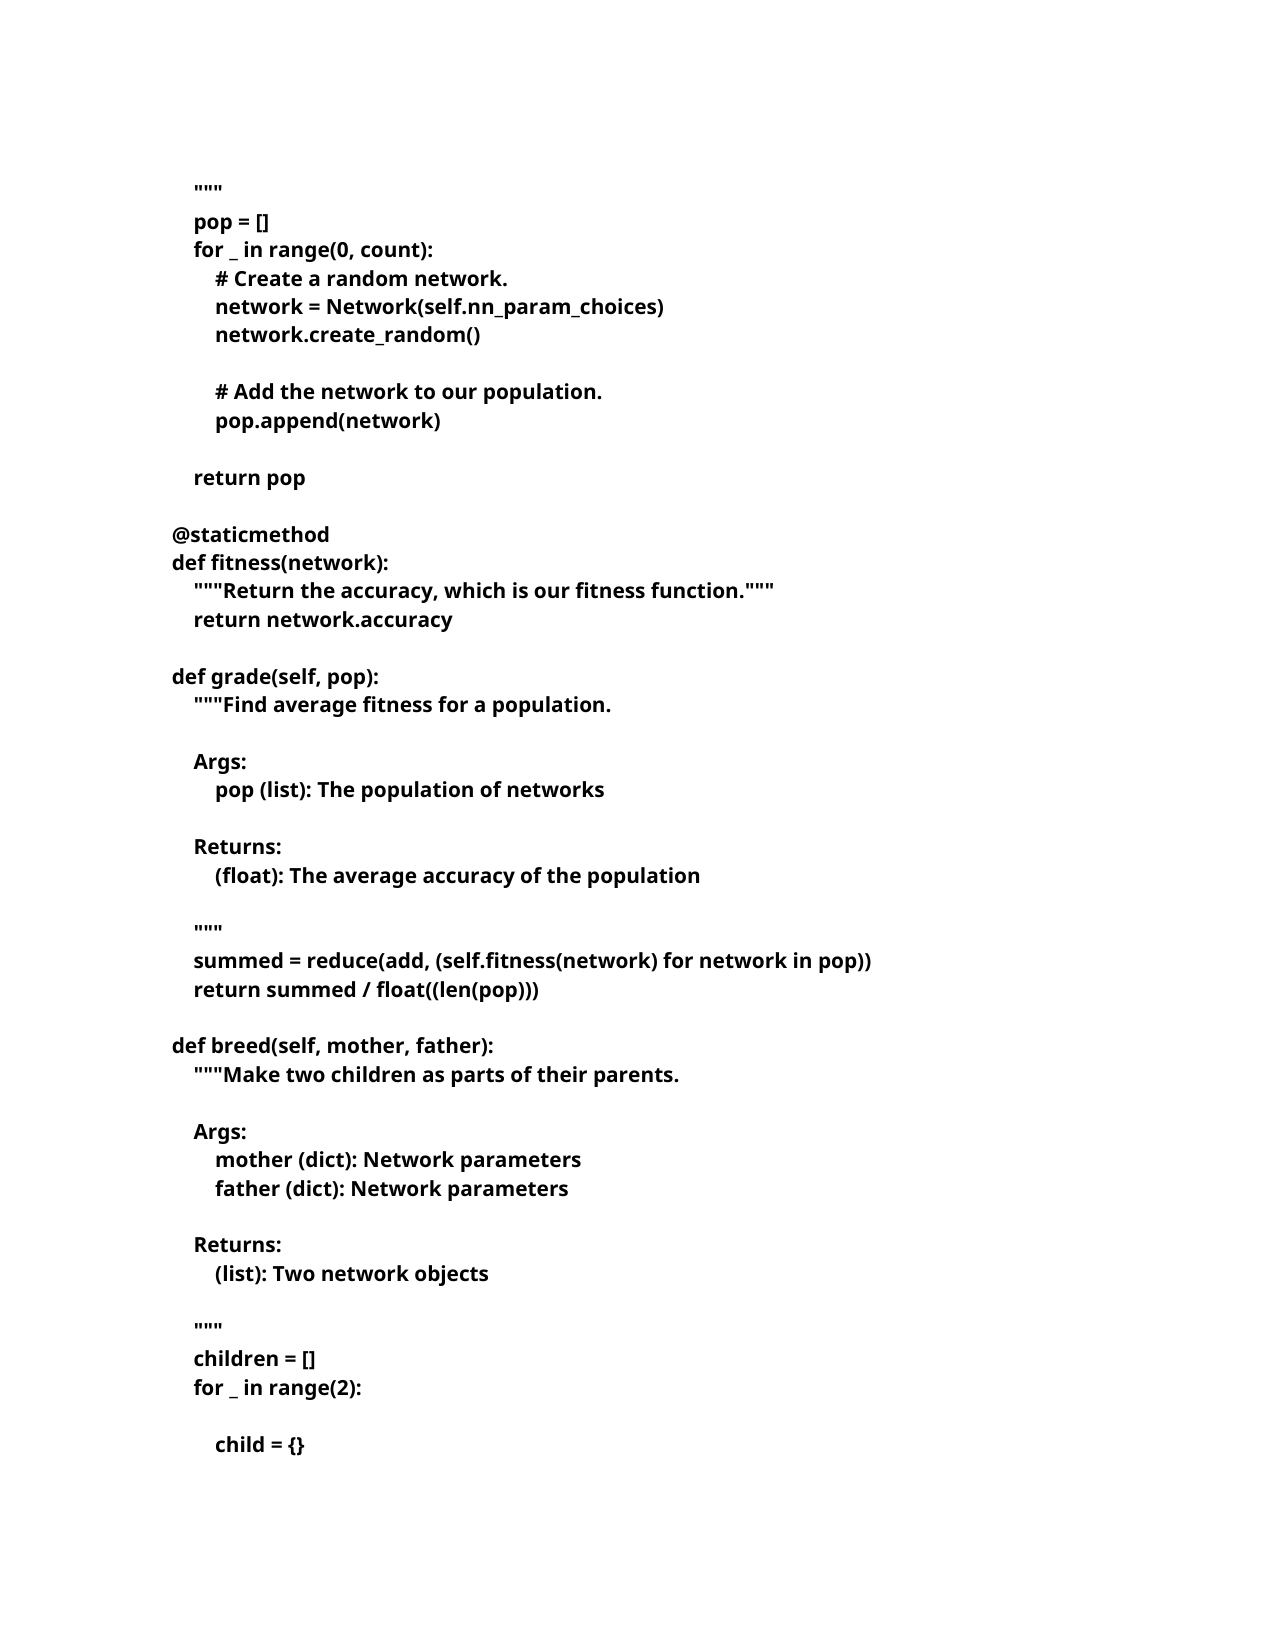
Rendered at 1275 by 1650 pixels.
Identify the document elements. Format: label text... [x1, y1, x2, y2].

text def breed(self, mother, father): [150, 1032, 1125, 1060]
text """ [150, 1316, 1125, 1344]
text Returns: [150, 832, 1125, 861]
text pop.append(network) [150, 406, 1125, 434]
text (float): The average accuracy of the population [150, 861, 1125, 889]
text network.create_random() [150, 321, 1125, 349]
text return summed / float((len(pop))) [150, 975, 1125, 1003]
text for _ in range(0, count): [150, 235, 1125, 264]
text Returns: [150, 1231, 1125, 1259]
text Args: [150, 747, 1125, 776]
text def grade(self, pop): [150, 662, 1125, 690]
text """ [150, 178, 1125, 207]
text network = Network(self.nn_param_choices) [150, 292, 1125, 321]
text @staticmethod [150, 520, 1125, 548]
text return pop [150, 463, 1125, 491]
text # Create a random network. [150, 264, 1125, 292]
text summed = reduce(add, (self.fitness(network) for network in pop)) [150, 946, 1125, 975]
text Args: [150, 1117, 1125, 1145]
text child = {} [150, 1430, 1125, 1458]
text for _ in range(2): [150, 1373, 1125, 1401]
text """Find average fitness for a population. [150, 690, 1125, 719]
text # Add the network to our population. [150, 377, 1125, 406]
text """Return the accuracy, which is our fitness function.""" [150, 577, 1125, 605]
text pop = [] [150, 207, 1125, 235]
text return network.accuracy [150, 605, 1125, 633]
text father (dict): Network parameters [150, 1174, 1125, 1202]
text mother (dict): Network parameters [150, 1145, 1125, 1174]
text """ [150, 918, 1125, 946]
text pop (list): The population of networks [150, 776, 1125, 804]
text (list): Two network objects [150, 1259, 1125, 1287]
text """Make two children as parts of their parents. [150, 1060, 1125, 1088]
text children = [] [150, 1344, 1125, 1373]
text def fitness(network): [150, 548, 1125, 577]
